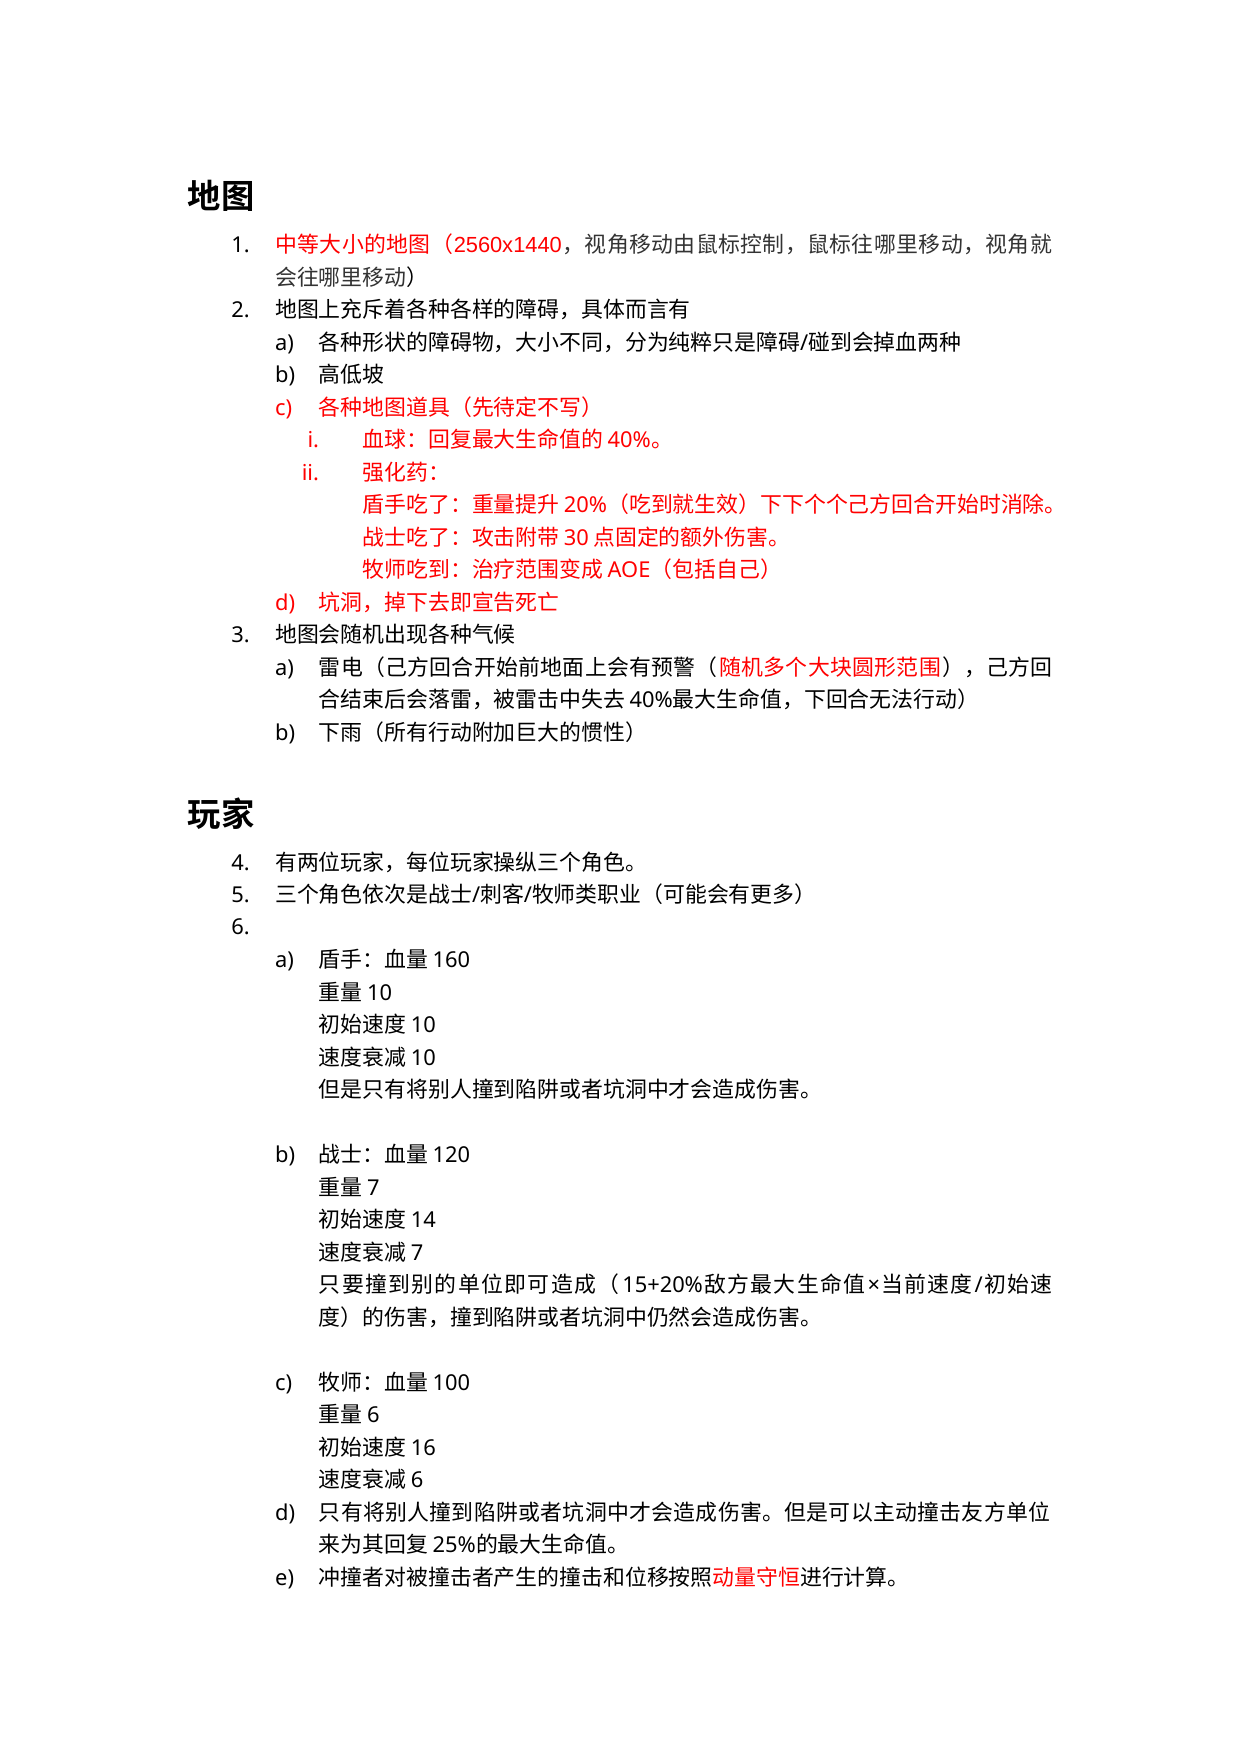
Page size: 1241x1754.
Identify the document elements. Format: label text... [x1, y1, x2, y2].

list 三个角色依次是战士/刺客/牧师类职业（可能会有更多） [231, 877, 1053, 909]
list 有两位玩家，每位玩家操纵三个角色。 [231, 844, 1053, 877]
list 初始速度10 [319, 1007, 1053, 1039]
list 冲撞者对被撞击者产生的撞击和位移按照动量守恒进行计算。 [275, 1559, 1053, 1592]
list 速度衰减7 [319, 1234, 1053, 1267]
list 战士吃了：攻击附带30点固定的额外伤害。 [362, 519, 1053, 552]
list 各种地图道具（先待定不写） [275, 389, 1053, 422]
list 重量7 [319, 1169, 1053, 1202]
list 各种形状的障碍物，大小不同，分为纯粹只是障碍/碰到会掉血两种 [275, 324, 1053, 357]
list 只要撞到别的单位即可造成（15+20%敌方最大生命值×当前速度/初始速度）的伤害，撞到陷阱或者坑洞中仍然会造成伤害。 [319, 1267, 1053, 1332]
list 地图上充斥着各种各样的障碍，具体而言有 [231, 292, 1053, 324]
list 血球：回复最大生命值的40%。 [319, 422, 1053, 454]
list 重量6 [319, 1397, 1053, 1429]
text 玩家 [187, 779, 1053, 844]
list 战士：血量120 [275, 1137, 1053, 1169]
list 初始速度16 [319, 1429, 1053, 1462]
list 高低坡 [275, 357, 1053, 389]
list 中等大小的地图（2560x1440，视角移动由鼠标控制，鼠标往哪里移动，视角就会往哪里移动） [231, 227, 1053, 292]
text 地图 [187, 162, 1053, 227]
list 牧师：血量100 [275, 1364, 1053, 1397]
list 但是只有将别人撞到陷阱或者坑洞中才会造成伤害。 [319, 1072, 1053, 1104]
list 强化药： [319, 454, 1053, 487]
list 盾手：血量160 [275, 942, 1053, 974]
list 坑洞，掉下去即宣告死亡 [275, 584, 1053, 617]
list 牧师吃到：治疗范围变成AOE（包括自己） [362, 552, 1053, 584]
list 下雨（所有行动附加巨大的惯性） [275, 714, 1053, 747]
list 速度衰减10 [319, 1039, 1053, 1072]
list 重量10 [319, 974, 1053, 1007]
list 只有将别人撞到陷阱或者坑洞中才会造成伤害。但是可以主动撞击友方单位来为其回复25%的最大生命值。 [275, 1494, 1053, 1559]
list 雷电（己方回合开始前地面上会有预警（随机多个大块圆形范围），己方回合结束后会落雷，被雷击中失去40%最大生命值，下回合无法行动） [275, 649, 1053, 714]
list 初始速度14 [319, 1202, 1053, 1234]
list 地图会随机出现各种气候 [231, 617, 1053, 649]
list 盾手吃了：重量提升20%（吃到就生效）下下个个己方回合开始时消除。 [362, 487, 1053, 519]
list 速度衰减6 [319, 1462, 1053, 1494]
